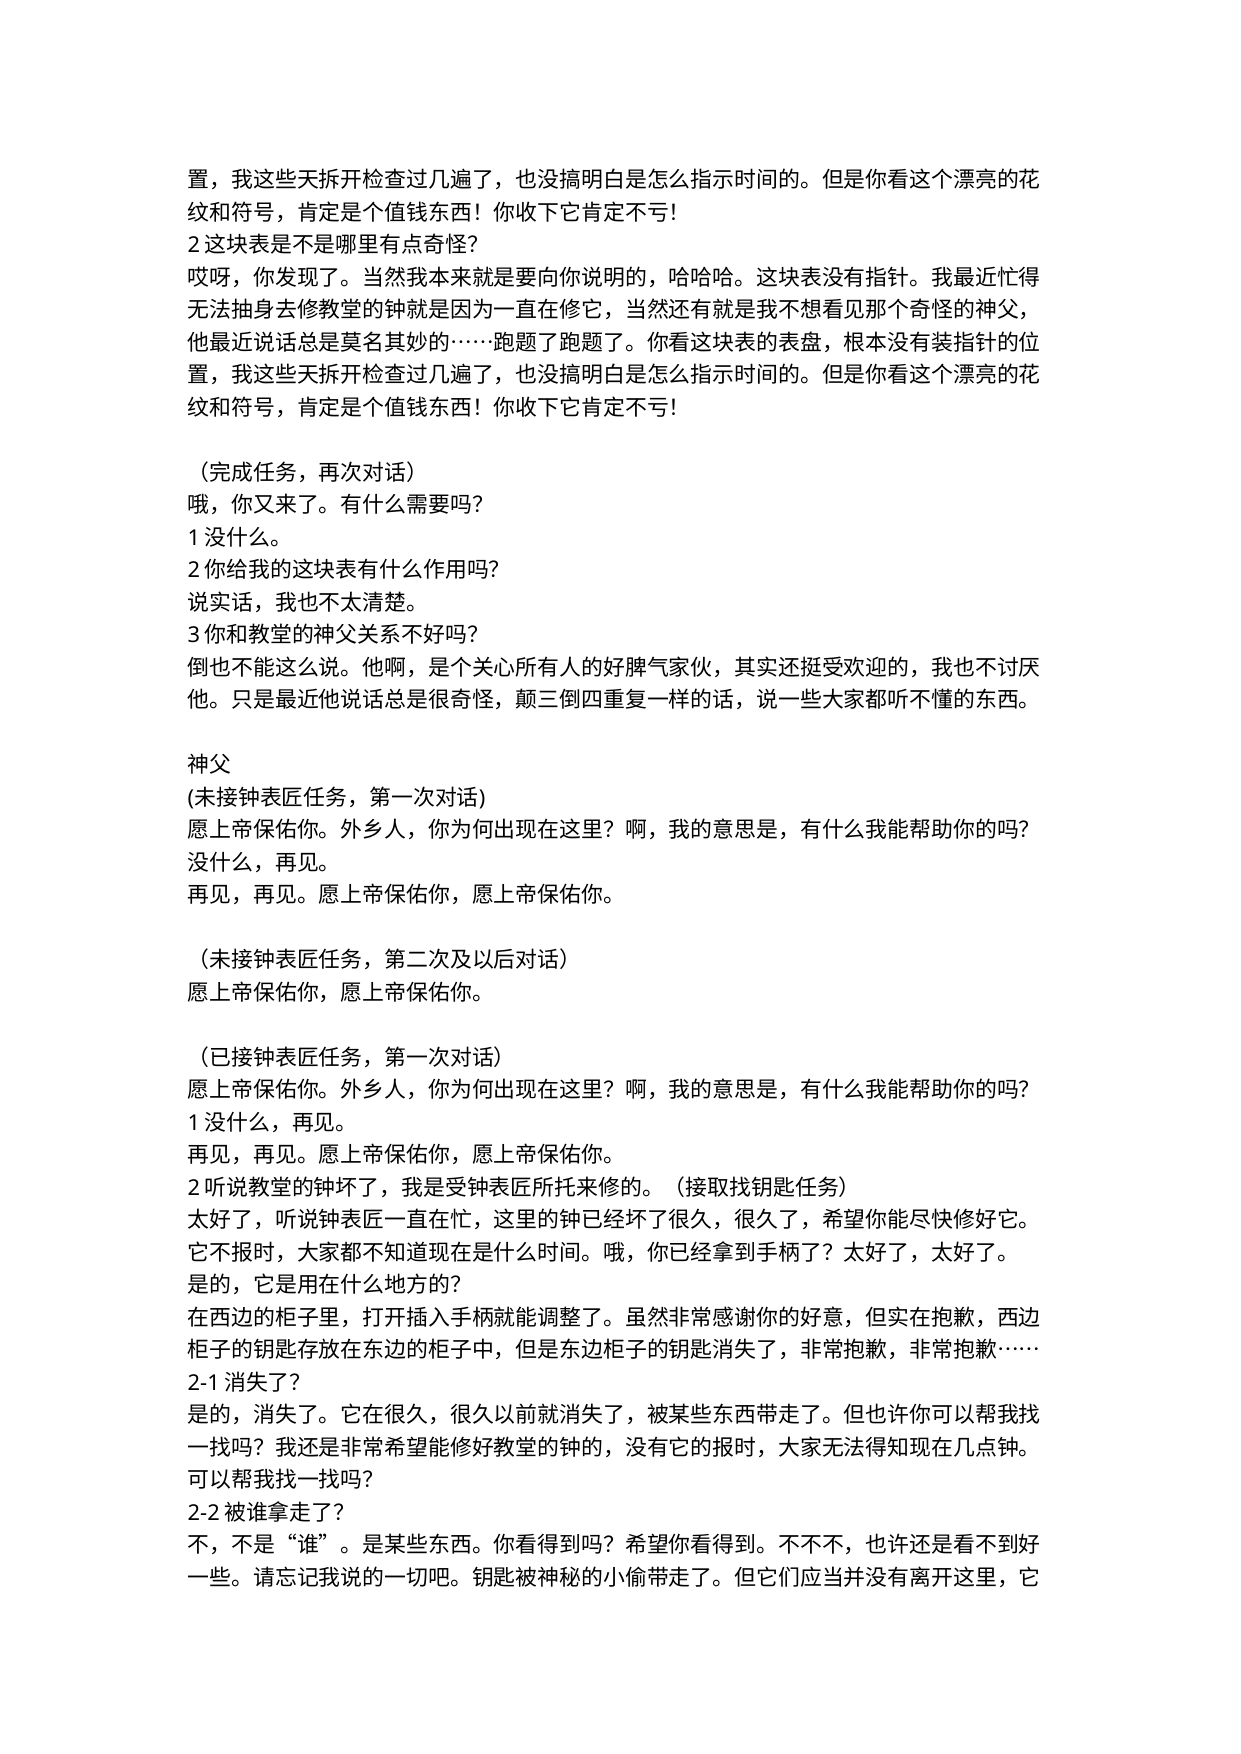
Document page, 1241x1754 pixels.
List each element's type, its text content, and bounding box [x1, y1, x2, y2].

text 愿上帝保佑你。外乡人，你为何出现在这里？啊，我的意思是，有什么我能帮助你的吗？ [187, 812, 1053, 844]
text 是的，消失了。它在很久，很久以前就消失了，被某些东西带走了。但也许你可以帮我找一找吗？我还是非常希望能修好教堂的钟的，没有它的报时，大家无法得知现在几点钟。可以帮我找一找吗？ [187, 1397, 1053, 1494]
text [187, 1527, 1053, 1592]
text 1没什么。 [187, 519, 1053, 552]
text 倒也不能这么说。他啊，是个关心所有人的好脾气家伙，其实还挺受欢迎的，我也不讨厌他。只是最近他说话总是很奇怪，颠三倒四重复一样的话，说一些大家都听不懂的东西。 [187, 649, 1053, 714]
text (未接钟表匠任务，第一次对话) [187, 779, 1053, 812]
text （已接钟表匠任务，第一次对话） [187, 1039, 1053, 1072]
text 是的，它是用在什么地方的？ [187, 1267, 1053, 1299]
text 2这块表是不是哪里有点奇怪？ [187, 227, 1053, 259]
text 神父 [187, 747, 1053, 779]
text 再见，再见。愿上帝保佑你，愿上帝保佑你。 [187, 1137, 1053, 1169]
text 1没什么，再见。 [187, 1104, 1053, 1137]
text （完成任务，再次对话） 哦，你又来了。有什么需要吗？ [187, 454, 1053, 519]
text 太好了，听说钟表匠一直在忙，这里的钟已经坏了很久，很久了，希望你能尽快修好它。它不报时，大家都不知道现在是什么时间。哦，你已经拿到手柄了？太好了，太好了。 [187, 1202, 1053, 1267]
text 哎呀，你发现了。当然我本来就是要向你说明的，哈哈哈。这块表没有指针。我最近忙得无法抽身去修教堂的钟就是因为一直在修它，当然还有就是我不想看见那个奇怪的神父，他最近说话总是莫名其妙的……跑题了跑题了。你看这块表的表盘，根本没有装指针的位置，我这些天拆开检查过几遍了，也没搞明白是怎么指示时间的。但是你看这个漂亮的花纹和符号，肯定是个值钱东西！你收下它肯定不亏！ [187, 259, 1053, 422]
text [187, 162, 1053, 227]
text 愿上帝保佑你，愿上帝保佑你。 [187, 974, 1053, 1007]
text （未接钟表匠任务，第二次及以后对话） [187, 942, 1053, 974]
text 在西边的柜子里，打开插入手柄就能调整了。虽然非常感谢你的好意，但实在抱歉，西边柜子的钥匙存放在东边的柜子中，但是东边柜子的钥匙消失了，非常抱歉，非常抱歉…… [187, 1299, 1053, 1364]
text 2-2被谁拿走了？ [187, 1494, 1053, 1527]
text 再见，再见。愿上帝保佑你，愿上帝保佑你。 [187, 877, 1053, 909]
text 2听说教堂的钟坏了，我是受钟表匠所托来修的。（接取找钥匙任务） [187, 1169, 1053, 1202]
text 愿上帝保佑你。外乡人，你为何出现在这里？啊，我的意思是，有什么我能帮助你的吗？ [187, 1072, 1053, 1104]
text 说实话，我也不太清楚。 [187, 584, 1053, 617]
text 没什么，再见。 [187, 844, 1053, 877]
text 2-1消失了？ [187, 1364, 1053, 1397]
text 2你给我的这块表有什么作用吗？ [187, 552, 1053, 584]
text 3你和教堂的神父关系不好吗？ [187, 617, 1053, 649]
